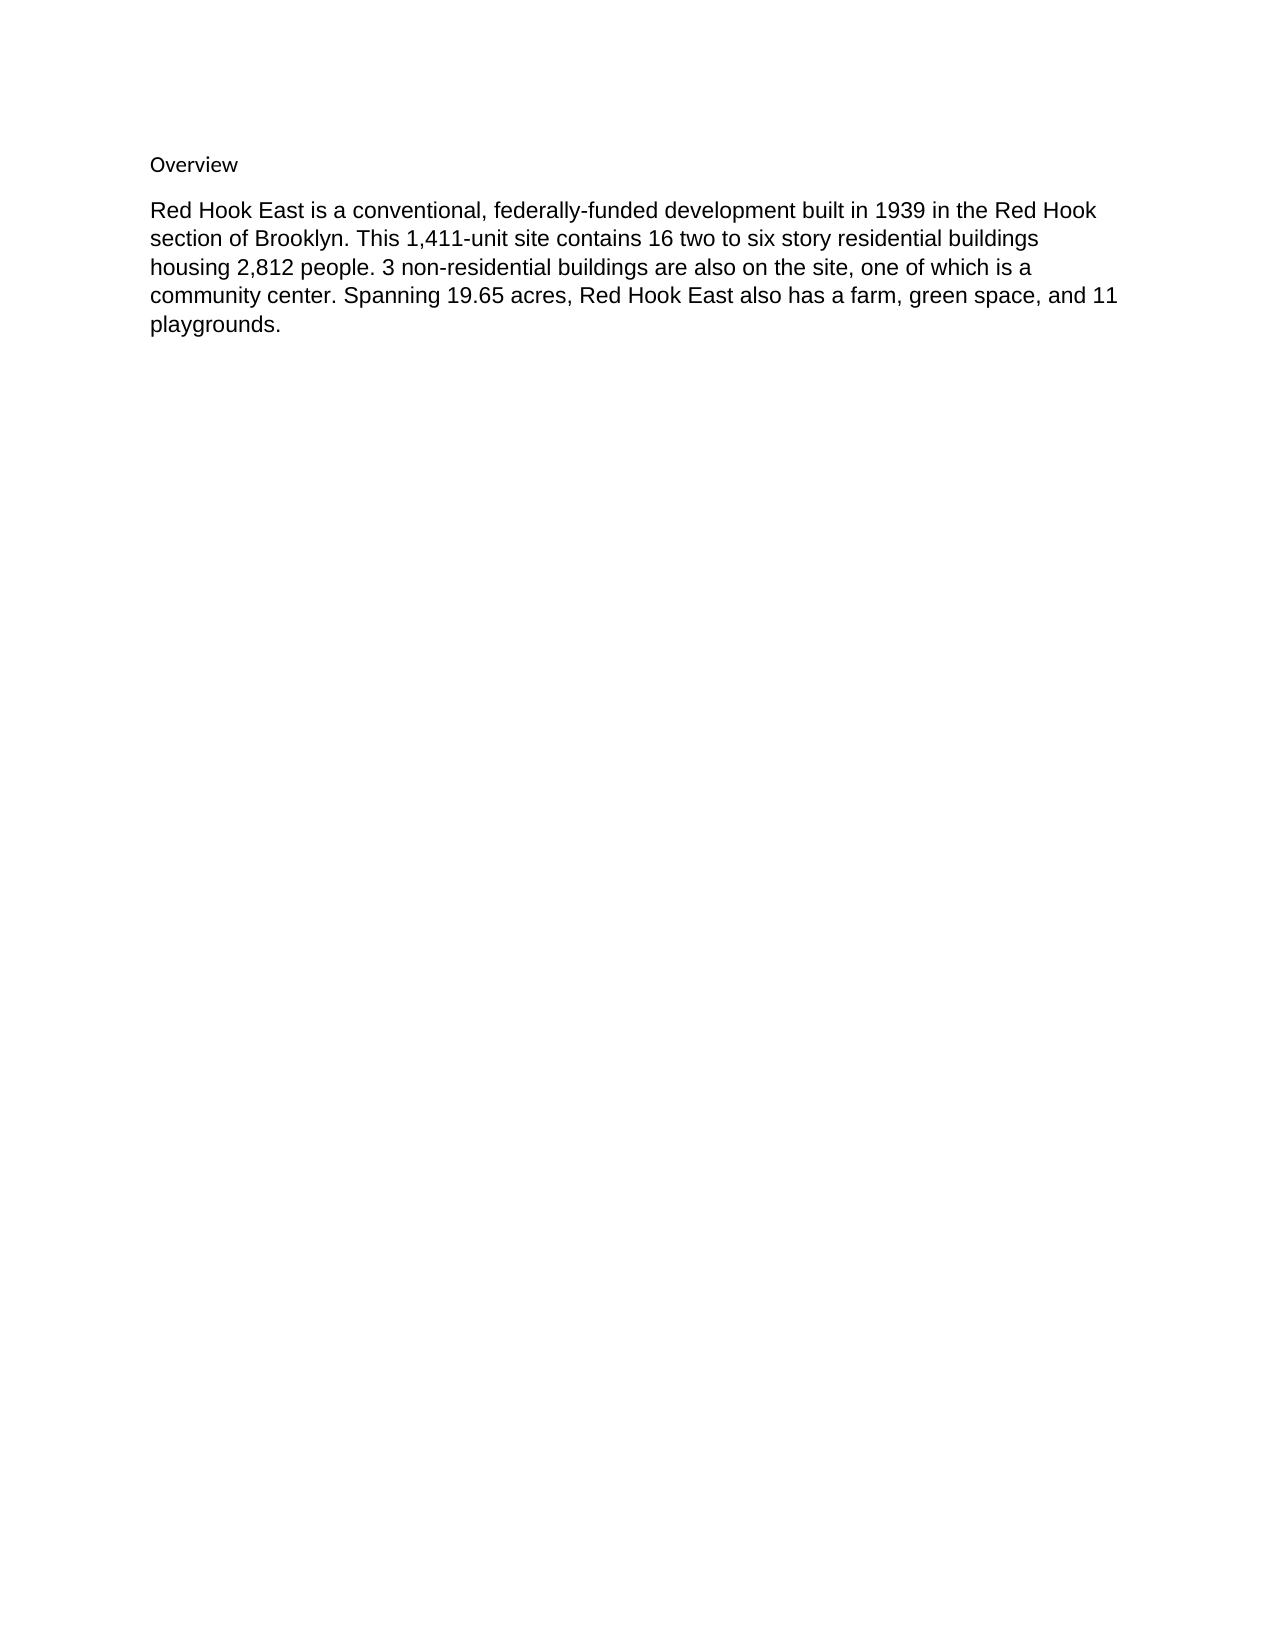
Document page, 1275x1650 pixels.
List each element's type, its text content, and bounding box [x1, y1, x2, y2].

text Overview [150, 150, 1125, 178]
text Red Hook East is a conventional, federally-funded development built in 1939 in the Red Hook section of Brooklyn. This 1,411-unit site contains 16 two to six story residential buildings housing 2,812 people. 3 non-residential buildings are also on the site, one of which is a community center. Spanning 19.65 acres, Red Hook East also has a farm, green space, and 11 playgrounds. [150, 197, 1125, 337]
